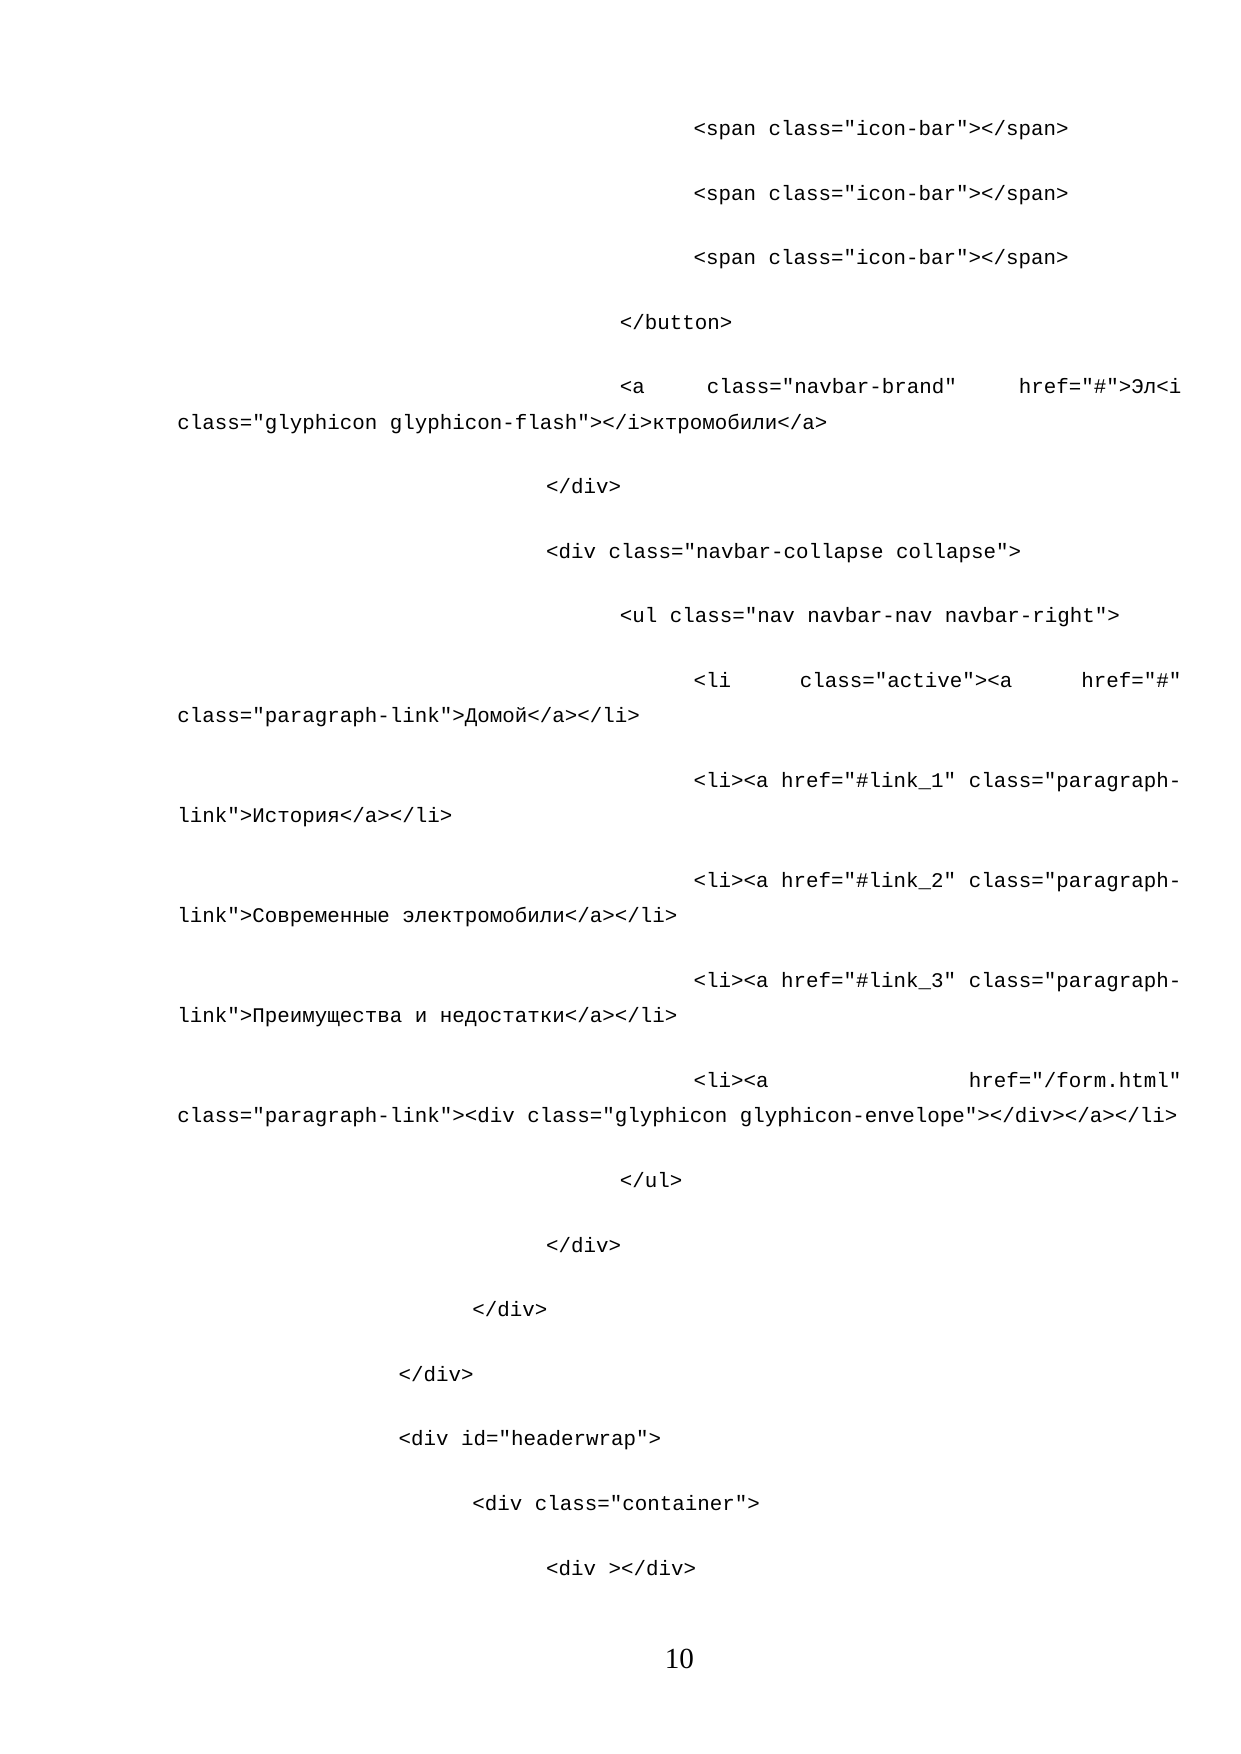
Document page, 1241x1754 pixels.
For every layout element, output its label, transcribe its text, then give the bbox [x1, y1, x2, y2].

text </div> [177, 1299, 1181, 1323]
text <li><a href="#link_2" class="paragraph-link">Современные электромобили</a></li> [177, 870, 1181, 929]
text <div id="headerwrap"> [177, 1428, 1181, 1452]
text <li><a href="/form.html" class="paragraph-link"><div class="glyphicon glyphicon-envelope"></div></a></li> [177, 1070, 1181, 1129]
text <span class="icon-bar"></span> [177, 247, 1181, 271]
text </div> [177, 1364, 1181, 1387]
text <span class="icon-bar"></span> [177, 118, 1181, 142]
text <div class="navbar-collapse collapse"> [177, 541, 1181, 564]
text <span class="icon-bar"></span> [177, 183, 1181, 206]
text </div> [177, 476, 1181, 500]
text <div class="container"> [177, 1493, 1181, 1517]
text <a class="navbar-brand" href="#">Эл<i class="glyphicon glyphicon-flash"></i>ктромобили</a> [177, 376, 1181, 435]
text </ul> [177, 1170, 1181, 1194]
text <ul class="nav navbar-nav navbar-right"> [177, 606, 1181, 629]
text <li class="active"><a href="#" class="paragraph-link">Домой</a></li> [177, 670, 1181, 729]
text </button> [177, 312, 1181, 335]
text <li><a href="#link_1" class="paragraph-link">История</a></li> [177, 770, 1181, 829]
text <div ></div> [177, 1558, 1181, 1581]
text </div> [177, 1235, 1181, 1258]
text <li><a href="#link_3" class="paragraph-link">Преимущества и недостатки</a></li> [177, 970, 1181, 1029]
